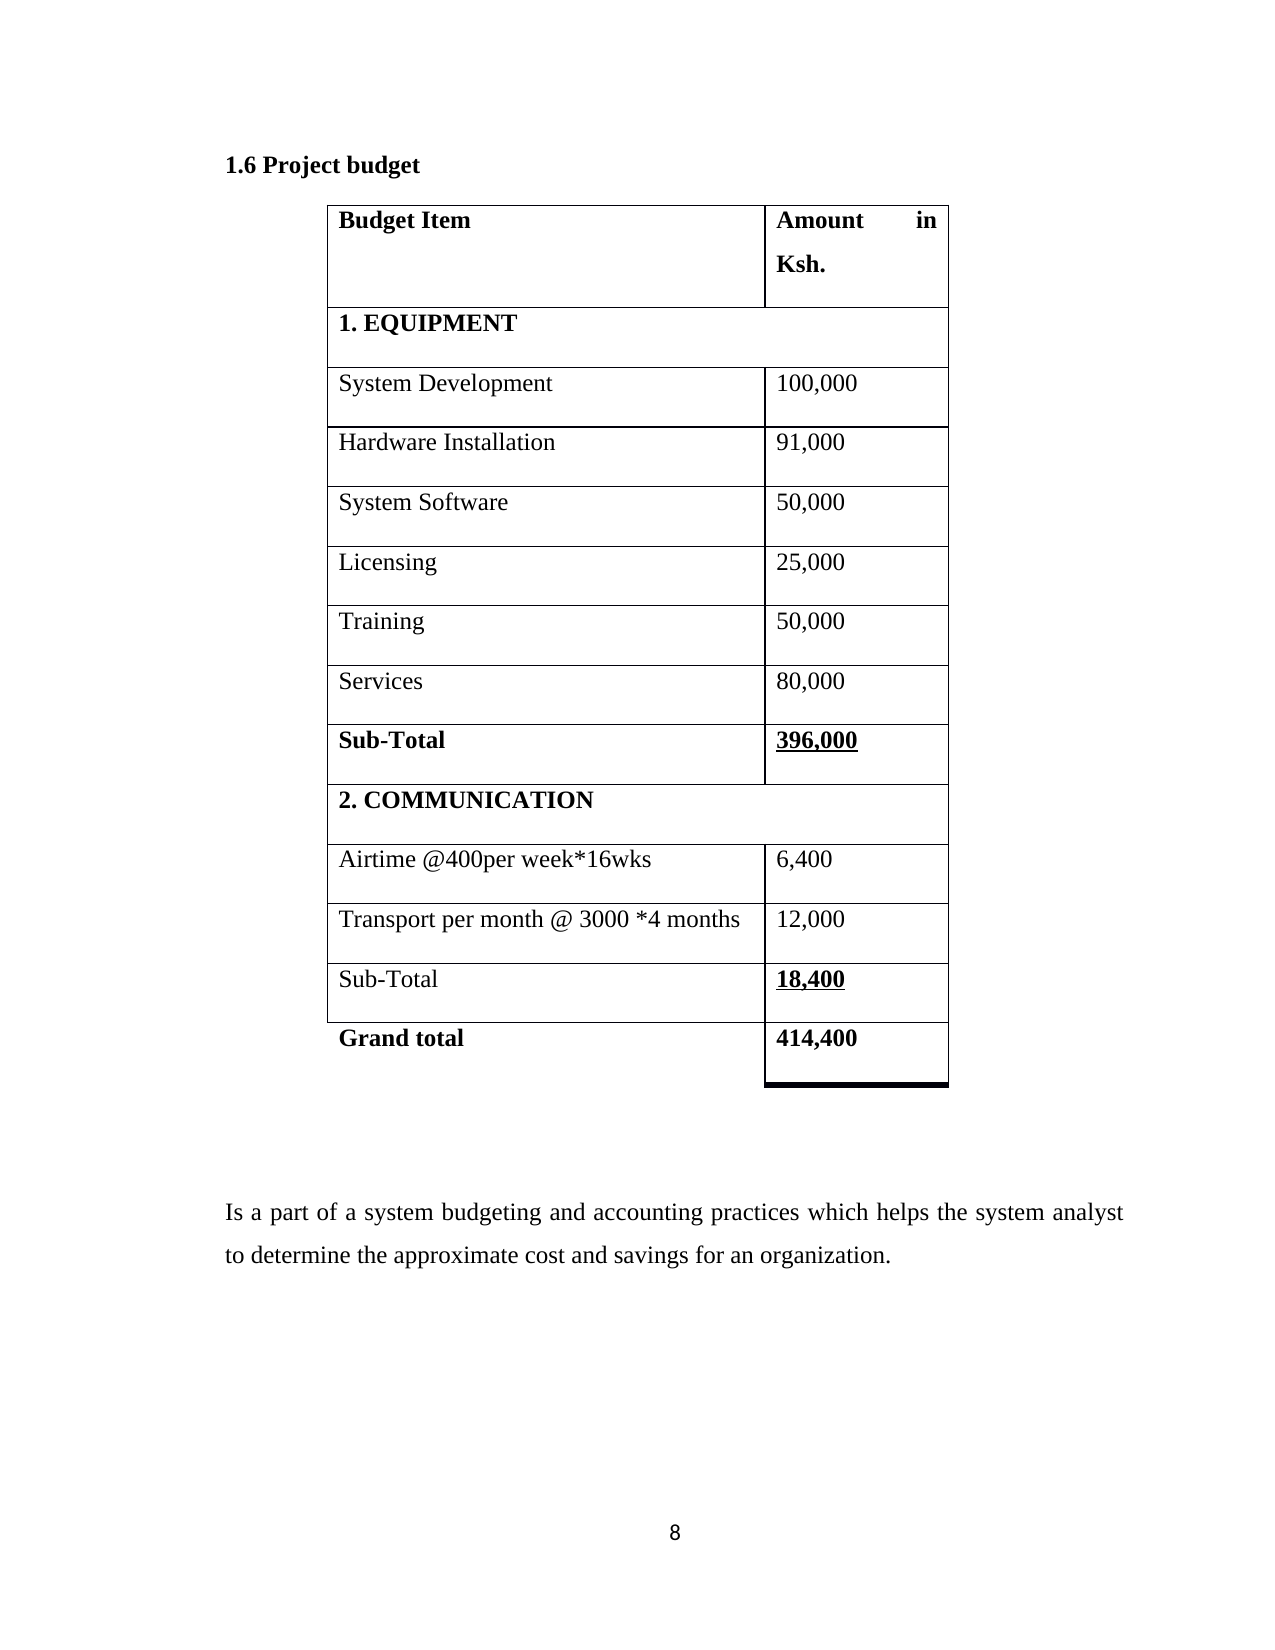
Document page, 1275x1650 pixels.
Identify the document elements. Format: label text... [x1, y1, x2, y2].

table_cell 396,000 [766, 725, 948, 784]
table_header Amount in Ksh. [766, 206, 948, 307]
table_cell 50,000 [766, 606, 948, 665]
table_cell Sub-Total [328, 725, 764, 784]
table_cell System Software [328, 487, 764, 546]
table_cell Transport per month @ 3000 *4 months [328, 904, 764, 963]
table_cell 50,000 [766, 487, 948, 546]
table_cell Services [328, 666, 764, 724]
subtitle 1.6 Project budget [225, 150, 1125, 179]
table_cell 25,000 [766, 547, 948, 605]
table_cell 6,400 [766, 845, 948, 903]
table_cell Airtime @400per week*16wks [328, 845, 764, 903]
table_cell 1. EQUIPMENT [328, 308, 948, 367]
table_cell 100,000 [766, 368, 948, 426]
table_cell System Development [328, 368, 764, 426]
text Is a part of a system budgeting and accounting practices which helps the system analyst to determine the approximate cost and savings for an organization. [225, 1197, 1125, 1269]
table_cell 80,000 [766, 666, 948, 724]
table_cell Licensing [328, 547, 764, 605]
table_cell 18,400 [766, 964, 948, 1022]
table_cell Grand total [327, 1023, 764, 1082]
table_cell Training [328, 606, 764, 665]
table_cell 91,000 [766, 428, 948, 486]
table_cell Sub-Total [328, 964, 764, 1022]
table_cell 2. COMMUNICATION [328, 785, 948, 843]
table_cell Hardware Installation [328, 428, 764, 486]
table_cell 414,400 [766, 1023, 948, 1082]
table_header Budget Item [328, 206, 764, 307]
table_cell 12,000 [766, 904, 948, 963]
